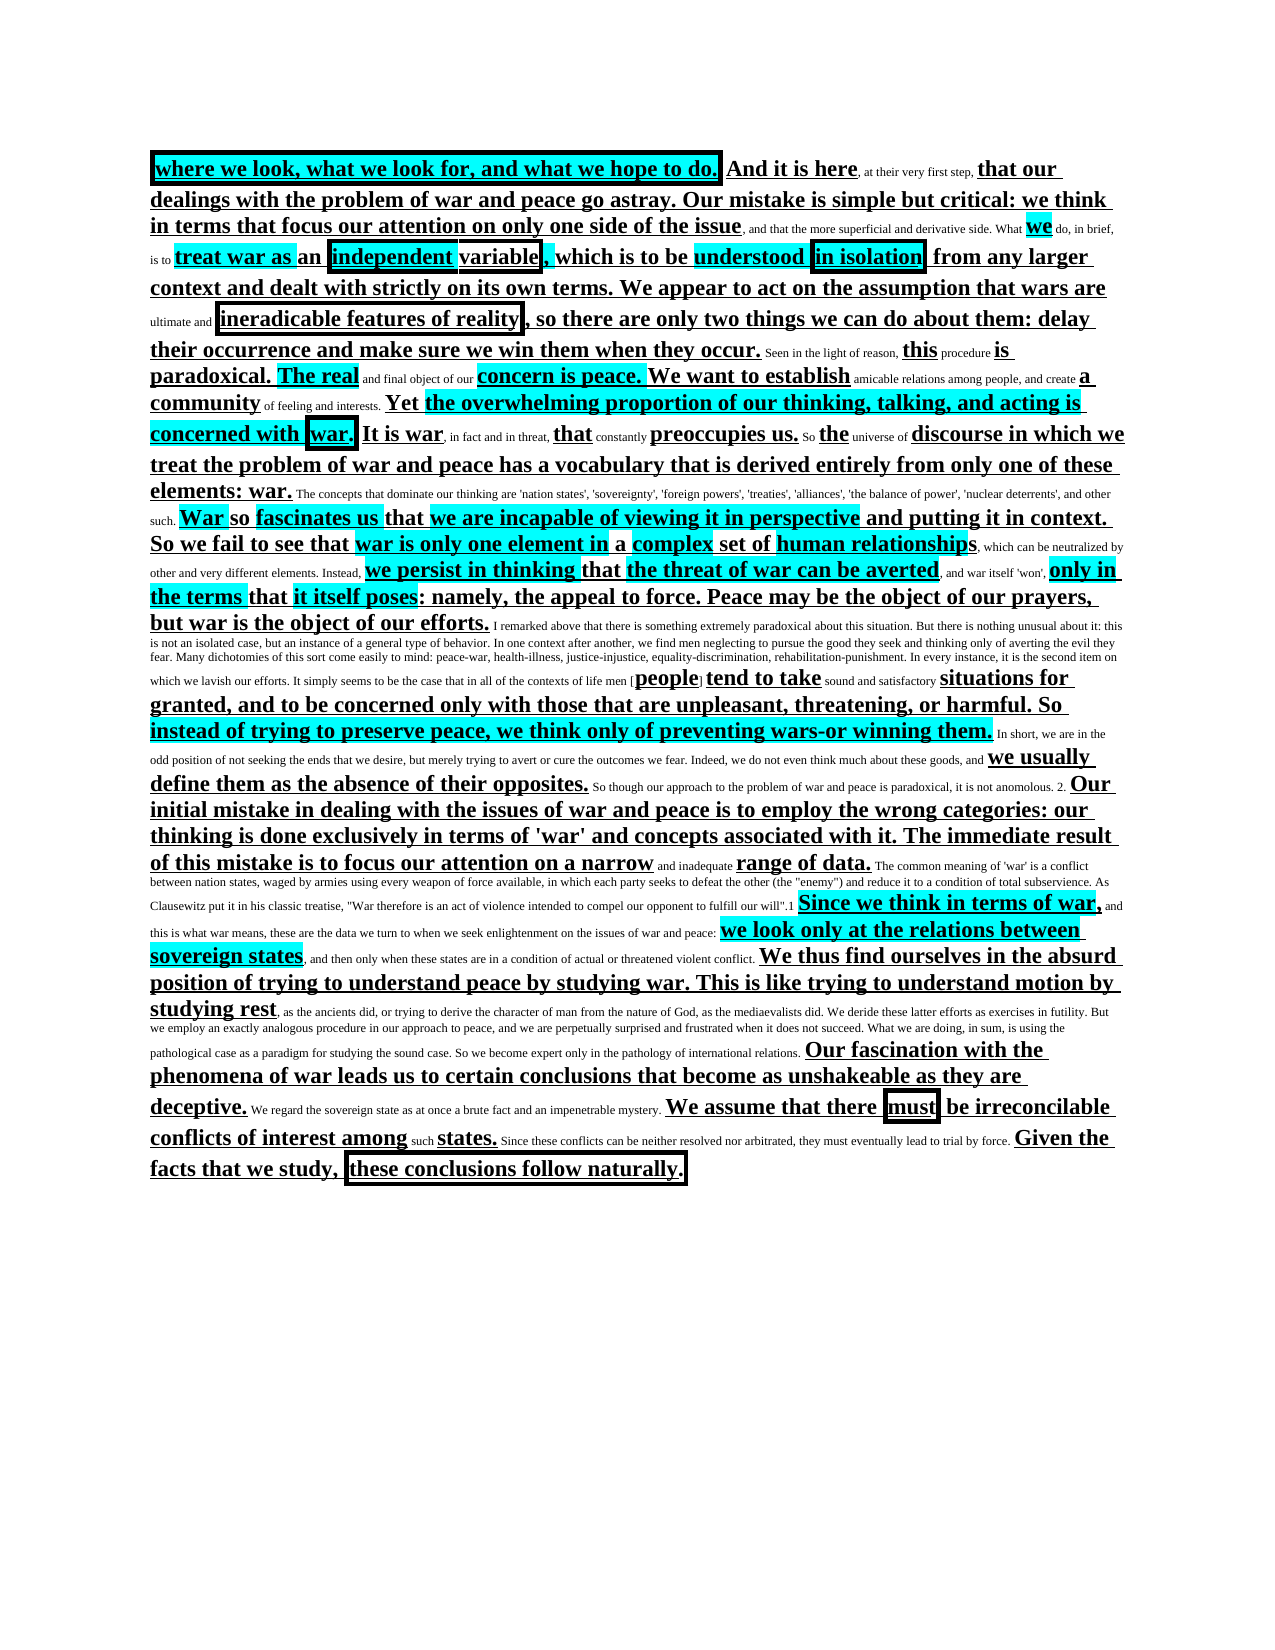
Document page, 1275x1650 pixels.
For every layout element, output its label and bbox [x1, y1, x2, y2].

text [150, 150, 1125, 1186]
